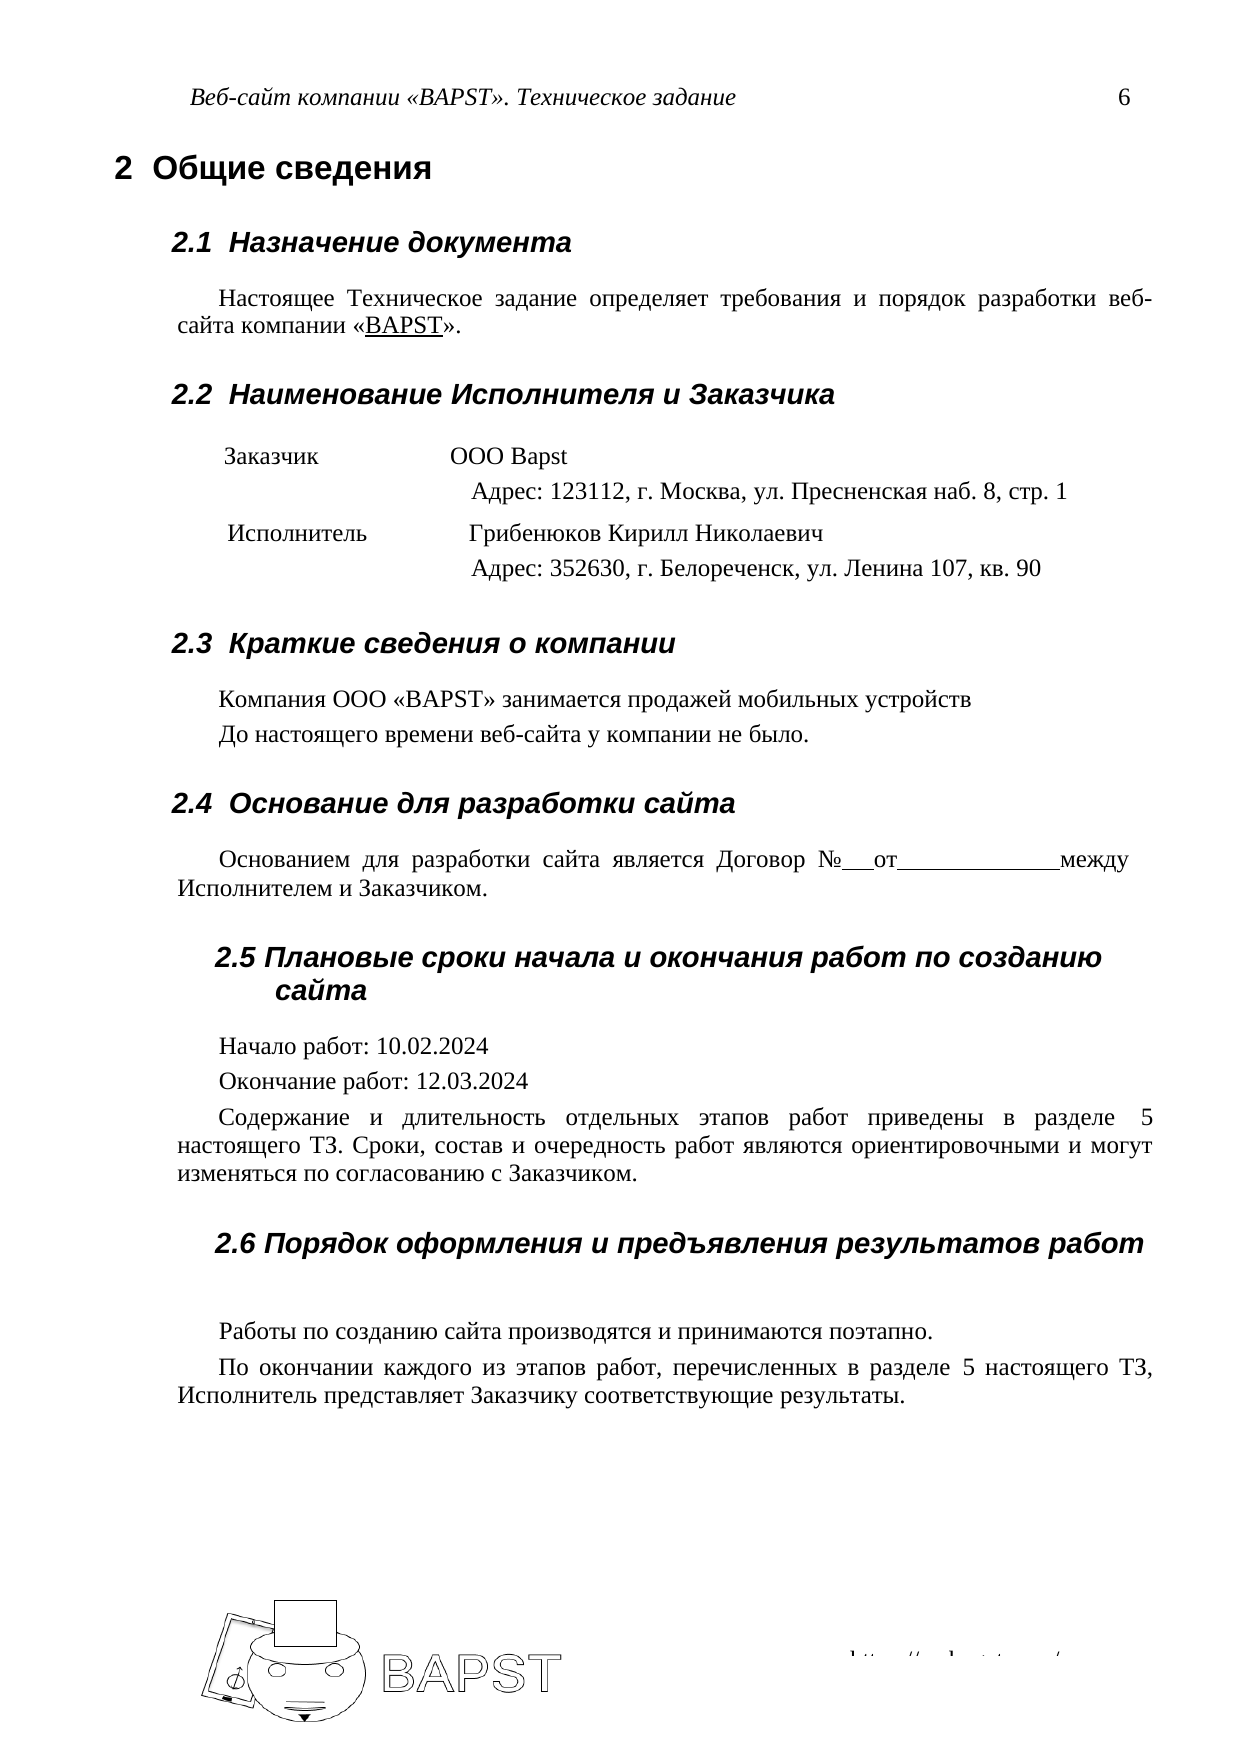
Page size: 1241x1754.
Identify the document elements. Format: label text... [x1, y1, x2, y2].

text Основанием для разработки сайта является Договор № от между Исполнителем и Заказчиком. [177, 844, 1137, 901]
text Адрес: 123112, г. Москва, ул. Пресненская наб. 8, стр. 1 [471, 476, 1188, 505]
subtitle Краткие сведения о компании [172, 626, 1188, 659]
subtitle Основание для разработки сайта [172, 786, 1188, 820]
text Заказчик ООО Bapst [224, 441, 1188, 470]
text Окончание работ: 12.03.2024 [219, 1066, 1188, 1095]
text По окончании каждого из этапов работ, перечисленных в разделе 5 настоящего ТЗ, Исполнитель представляет Заказчику соответствующие результаты. [177, 1353, 1153, 1409]
text Работы по созданию сайта производятся и принимаются поэтапно. [219, 1316, 1188, 1345]
subtitle Общие сведения [114, 148, 1188, 187]
text Компания ООО «BAPST» занимается продажей мобильных устройств [177, 685, 1152, 713]
text Начало работ: 10.02.2024 [219, 1031, 1188, 1060]
picture [201, 1600, 563, 1722]
text Адрес: 352630, г. Белореченск, ул. Ленина 107, кв. 90 [471, 553, 1188, 581]
text Исполнитель Грибенюков Кирилл Николаевич [227, 518, 1188, 546]
subtitle Назначение документа [172, 224, 1188, 258]
text Настоящее Техническое задание определяет требования и порядок разработки веб- сайта компании «BAPST». [177, 284, 1153, 339]
subtitle Порядок оформления и предъявления результатов работ [215, 1226, 1188, 1260]
subtitle Наименование Исполнителя и Заказчика [172, 377, 1188, 411]
subtitle Плановые сроки начала и окончания работ по созданию сайта [215, 941, 1104, 1006]
text До настоящего времени веб-сайта у компании не было. [219, 719, 1188, 748]
text Содержание и длительность отдельных этапов работ приведены в разделе 5 настоящего ТЗ. Сроки, состав и очередность работ являются ориентировочными и могут изменяться по согласованию с Заказчиком. [177, 1102, 1153, 1187]
